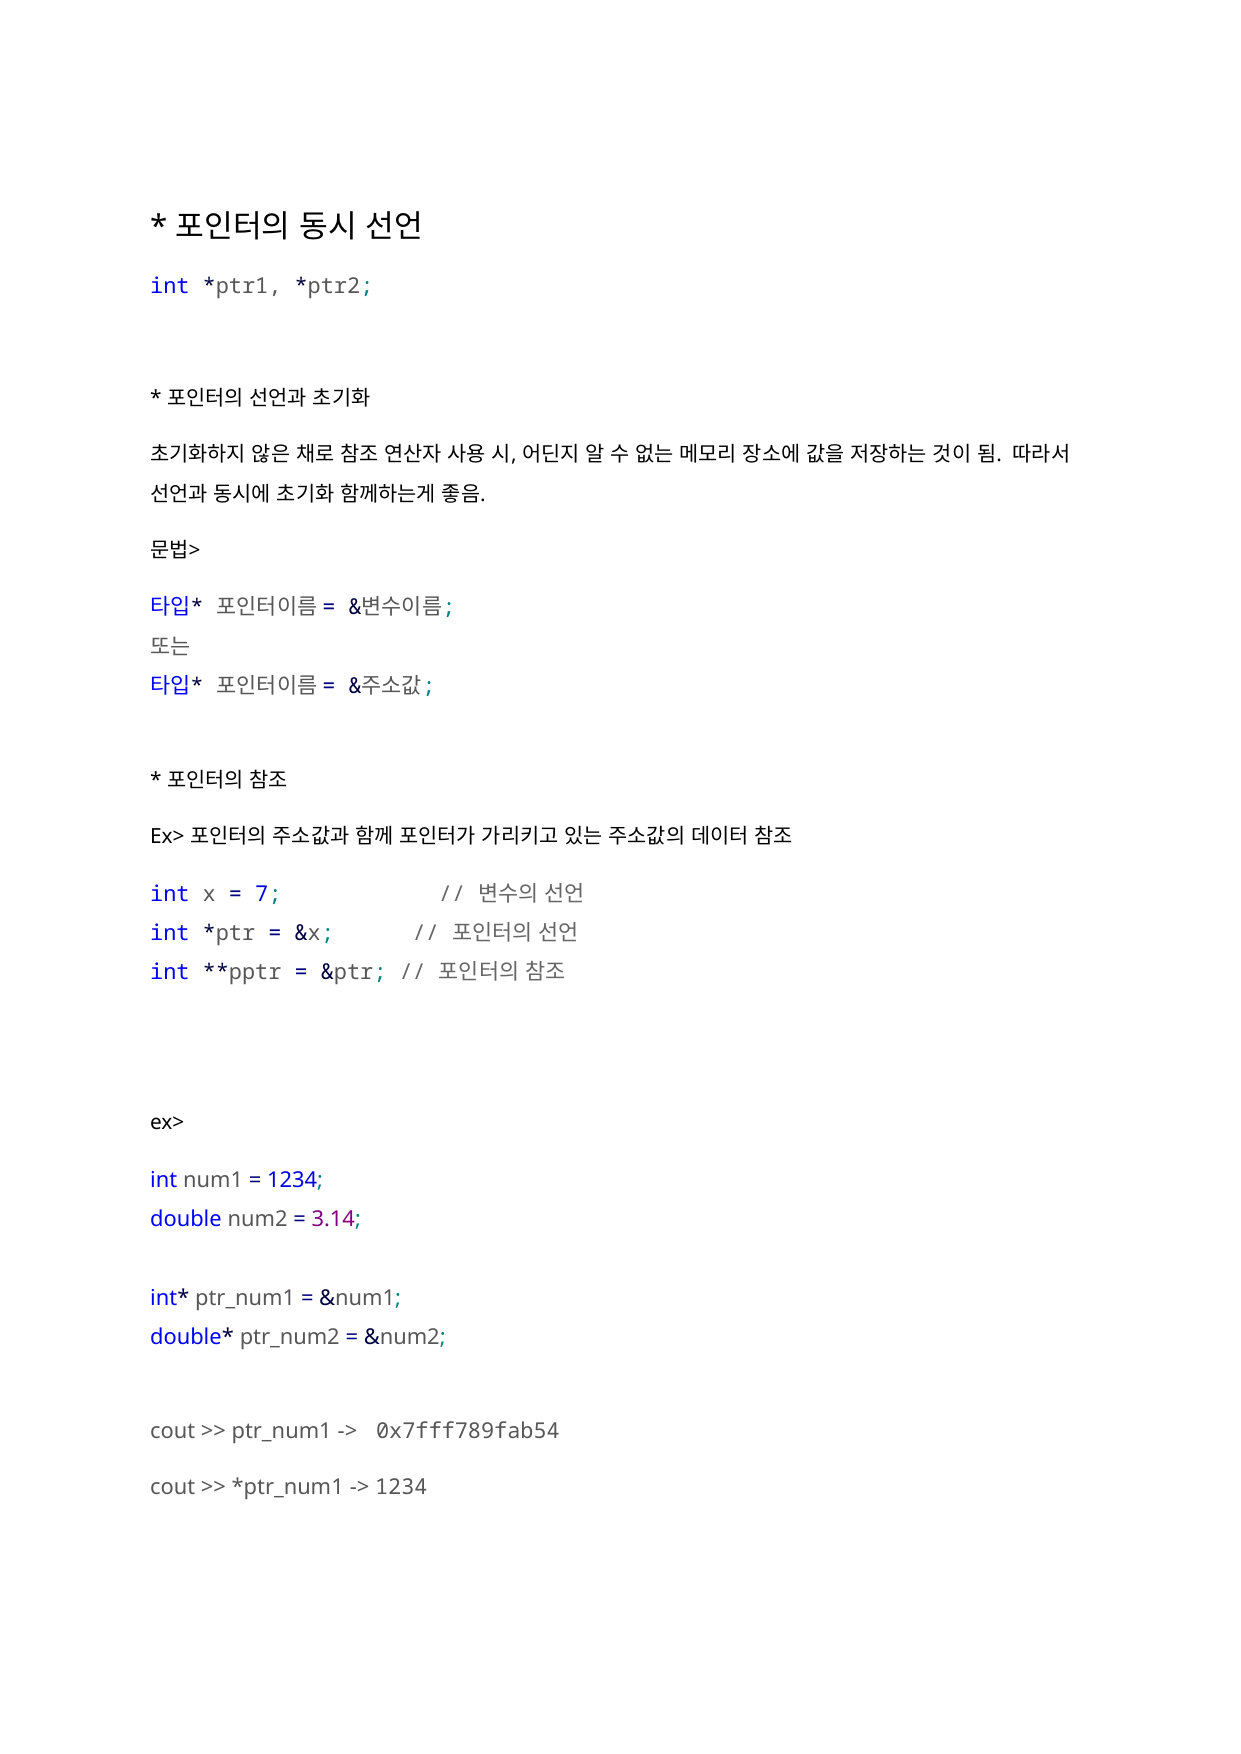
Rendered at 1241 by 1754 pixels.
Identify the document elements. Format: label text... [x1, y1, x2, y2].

text 초기화하지 않은 채로 참조 연산자 사용 시, 어딘지 알 수 없는 메모리 장소에 값을 저장하는 것이 됨. 따라서 선언과 동시에 초기화 함께하는게 좋음. [150, 430, 1090, 509]
text int *ptr1, *ptr2; [150, 262, 1090, 301]
text double* ptr_num2 = &num2; [150, 1312, 1090, 1351]
text int *ptr = &x; // 포인터의 선언 [150, 907, 1090, 947]
text double num2 = 3.14; [150, 1193, 1090, 1233]
text ex> [150, 1098, 1090, 1137]
text 타입* 포인터이름 = &주소값; [150, 660, 1090, 700]
text Ex> 포인터의 주소값과 함께 포인터가 가리키고 있는 주소값의 데이터 참조 [150, 812, 1090, 851]
text * 포인터의 선언과 초기화 [150, 374, 1090, 413]
text 또는 [150, 621, 1090, 660]
text 문법> [150, 526, 1090, 565]
text int **pptr = &ptr; // 포인터의 참조 [150, 947, 1090, 986]
text cout >> *ptr_num1 -> 1234 [150, 1463, 1090, 1502]
text 타입* 포인터이름 = &변수이름; [150, 582, 1090, 621]
text int num1 = 1234; [150, 1154, 1090, 1193]
text int* ptr_num1 = &num1; [150, 1272, 1090, 1312]
text * 포인터의 참조 [150, 756, 1090, 795]
text * 포인터의 동시 선언 [150, 206, 1090, 245]
text cout >> ptr_num1 -> 0x7fff789fab54 [150, 1407, 1090, 1446]
text int x = 7; // 변수의 선언 [150, 868, 1090, 907]
